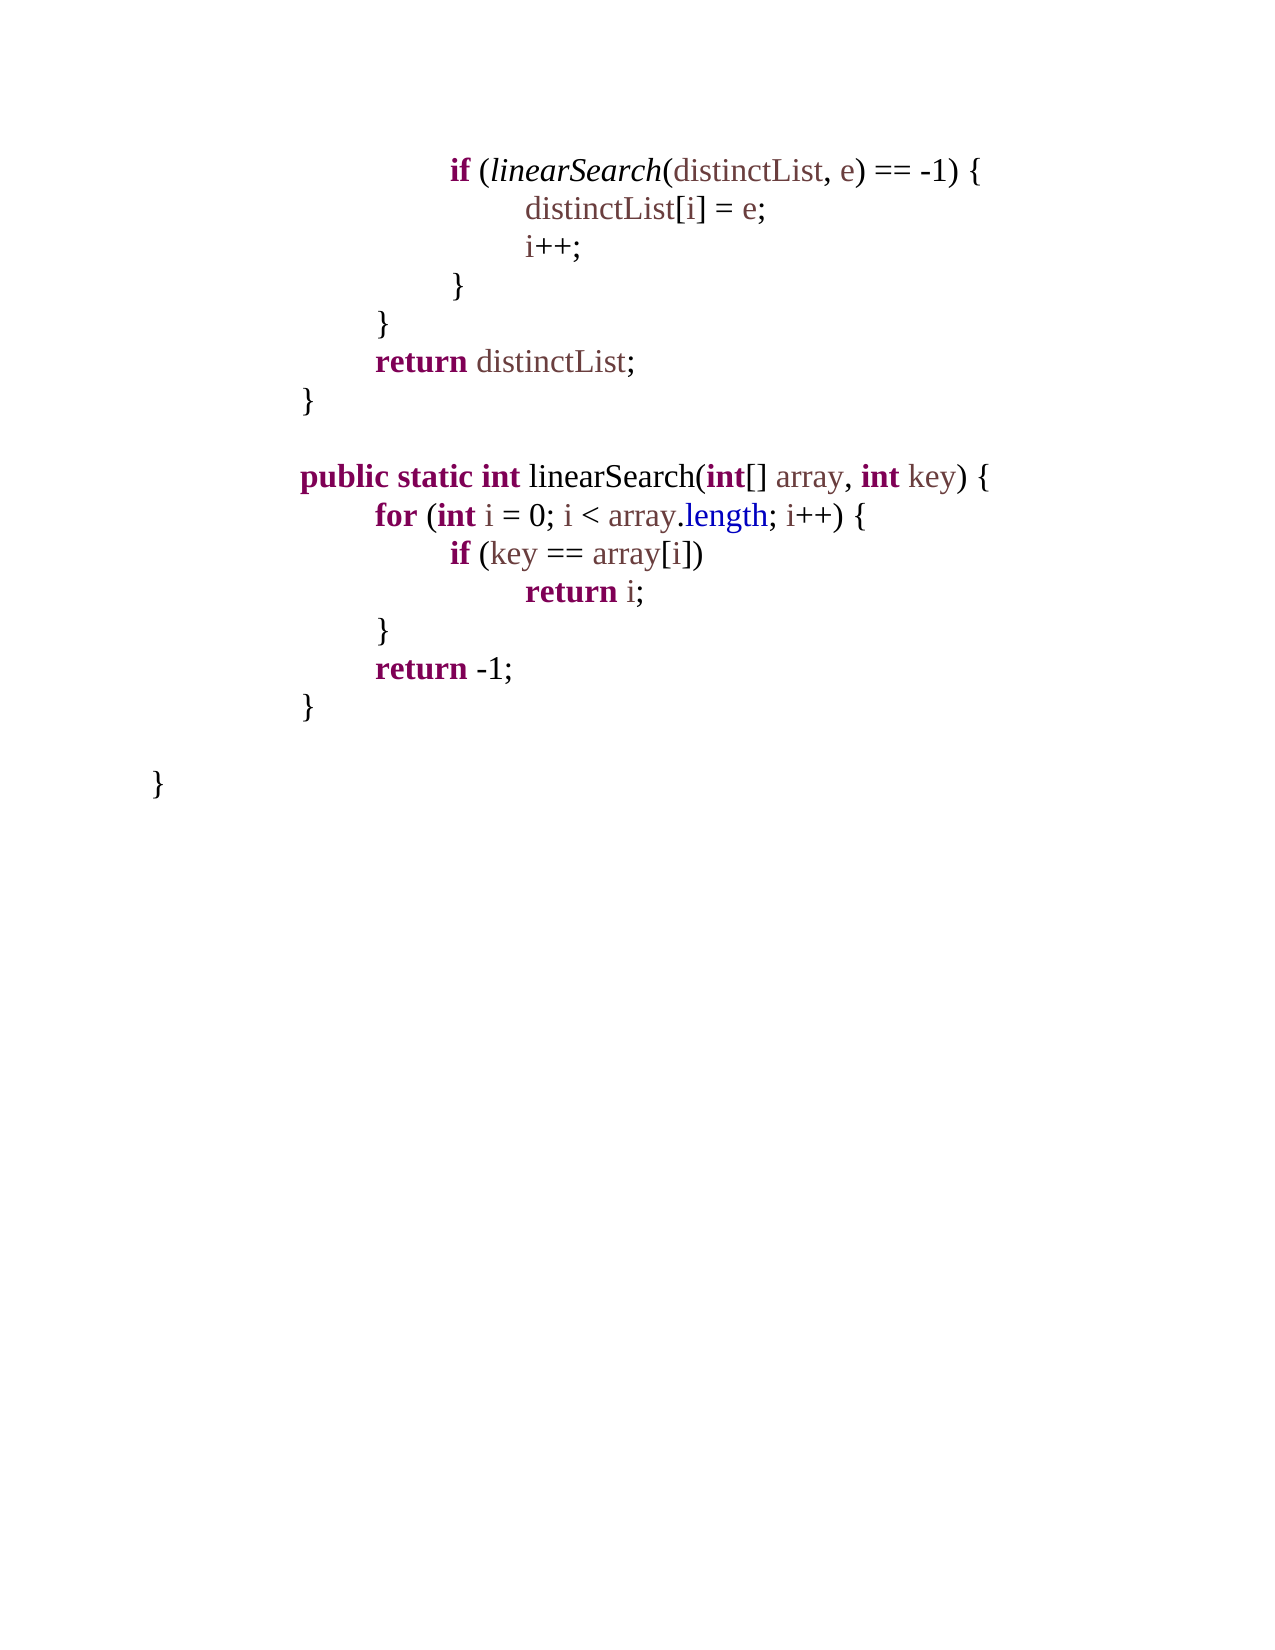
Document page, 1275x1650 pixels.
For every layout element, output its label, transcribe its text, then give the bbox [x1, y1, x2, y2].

text return distinctList; [150, 342, 1125, 380]
text } [150, 610, 1125, 648]
text } [150, 763, 1125, 802]
text i++; [150, 227, 1125, 265]
text if (key == array[i]) [150, 533, 1125, 572]
text } [150, 687, 1125, 725]
text } [150, 265, 1125, 303]
text return -1; [150, 648, 1125, 687]
text for (int i = 0; i < array.length; i++) { [150, 495, 1125, 533]
text distinctList[i] = e; [150, 188, 1125, 227]
text } [150, 303, 1125, 342]
text public static int linearSearch(int[] array, int key) { [150, 457, 1125, 495]
text return i; [150, 572, 1125, 610]
text if (linearSearch(distinctList, e) == -1) { [150, 150, 1125, 188]
text } [150, 380, 1125, 418]
